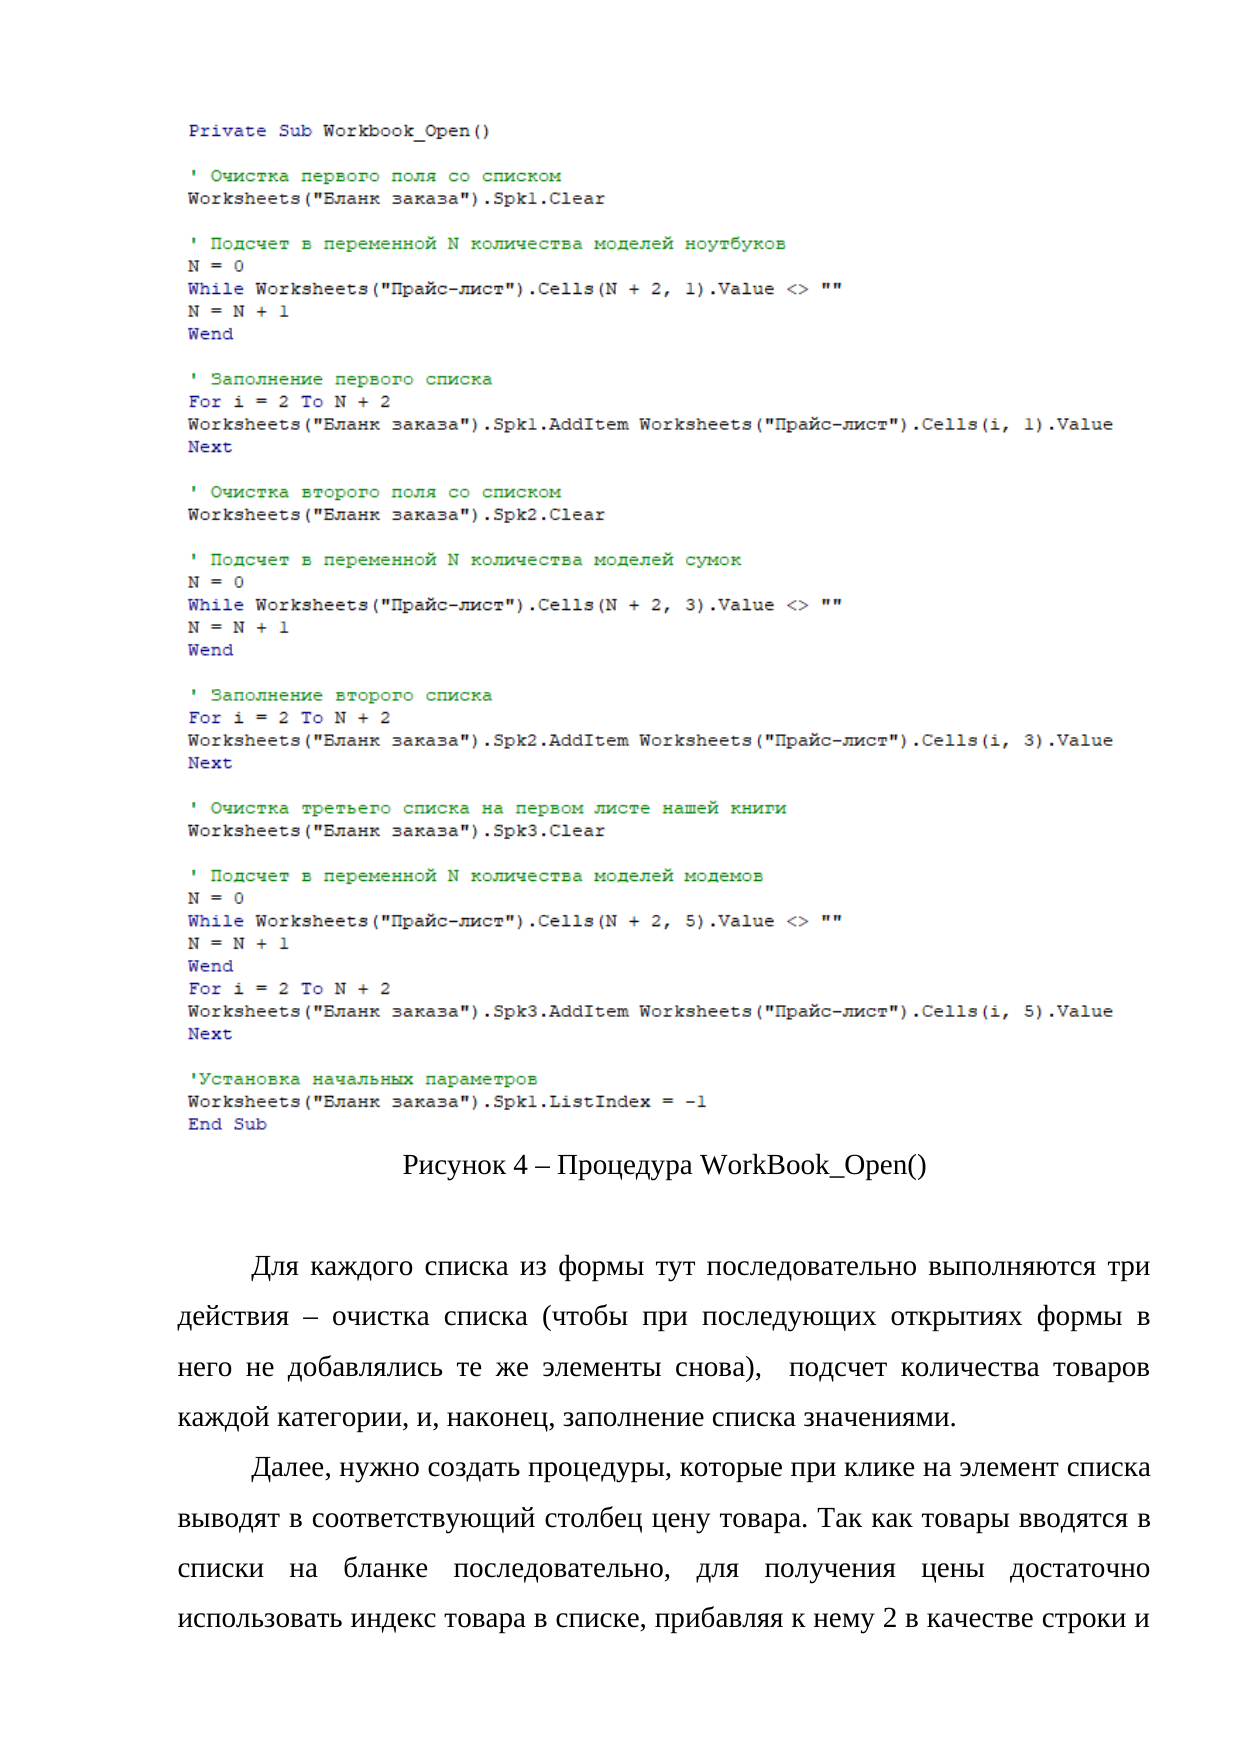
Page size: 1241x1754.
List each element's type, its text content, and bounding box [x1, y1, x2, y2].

text Для каждого списка из формы тут последовательно выполняются три действия – очистка списка (чтобы при последующих открытиях формы в него не добавлялись те же элементы снова), подсчет количества товаров каждой категории, и, наконец, заполнение списка значениями. [177, 1248, 1152, 1433]
text Рисунок 4 – Процедура WorkBook_Open() [177, 1147, 1152, 1181]
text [177, 1449, 1152, 1634]
picture [177, 118, 1152, 1134]
